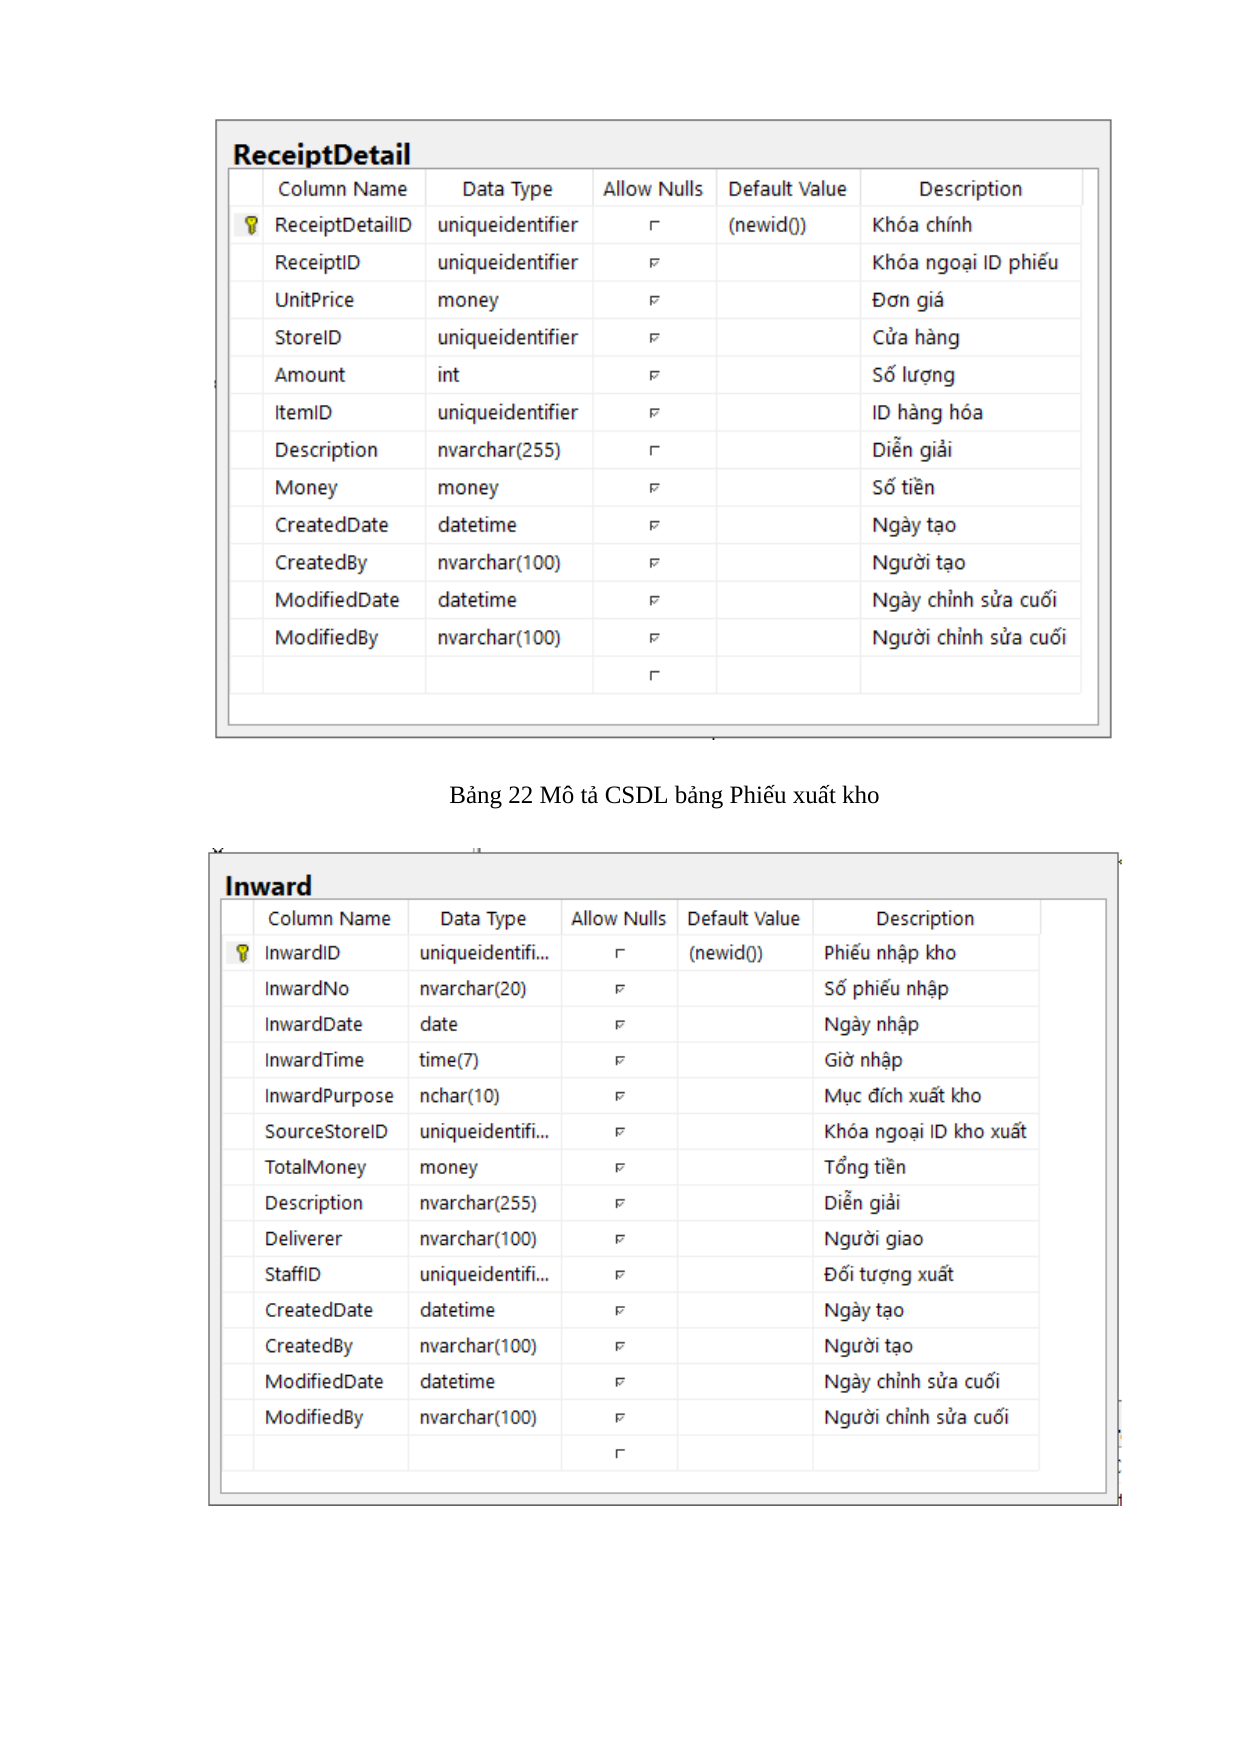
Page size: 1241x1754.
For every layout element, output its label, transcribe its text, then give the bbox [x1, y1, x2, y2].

picture [214, 118, 1115, 740]
text Bảng 22 Mô tả CSDL bảng Phiếu xuất kho [207, 781, 1122, 809]
picture [207, 848, 1122, 1506]
